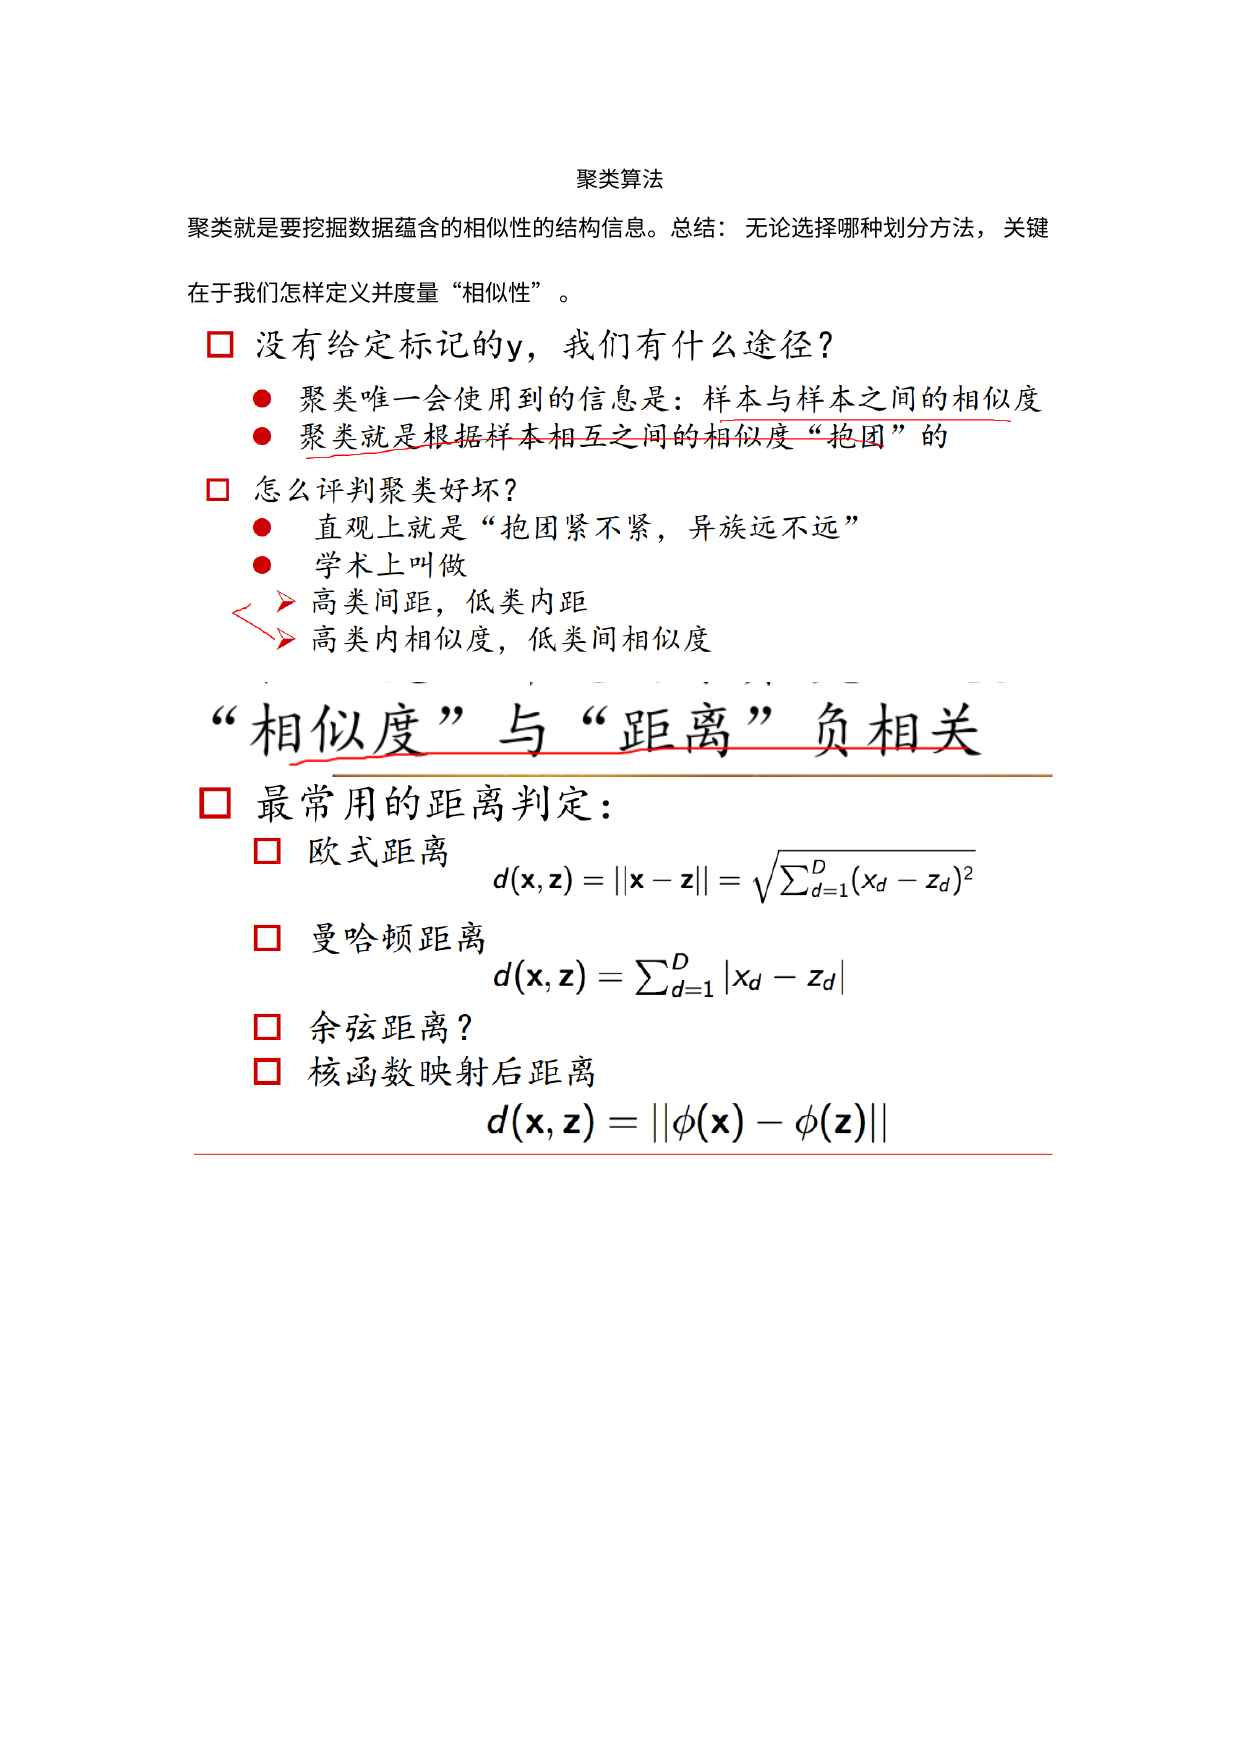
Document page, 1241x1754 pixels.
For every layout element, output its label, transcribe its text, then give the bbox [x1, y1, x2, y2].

text 聚类算法 [187, 162, 1053, 194]
picture [187, 324, 1053, 675]
picture [187, 682, 1053, 777]
text 聚类就是要挖掘数据蕴含的相似性的结构信息。总结： 无论选择哪种划分方法， 关键在于我们怎样定义并度量“相似性” 。 [187, 194, 1053, 324]
picture [187, 779, 1053, 1157]
